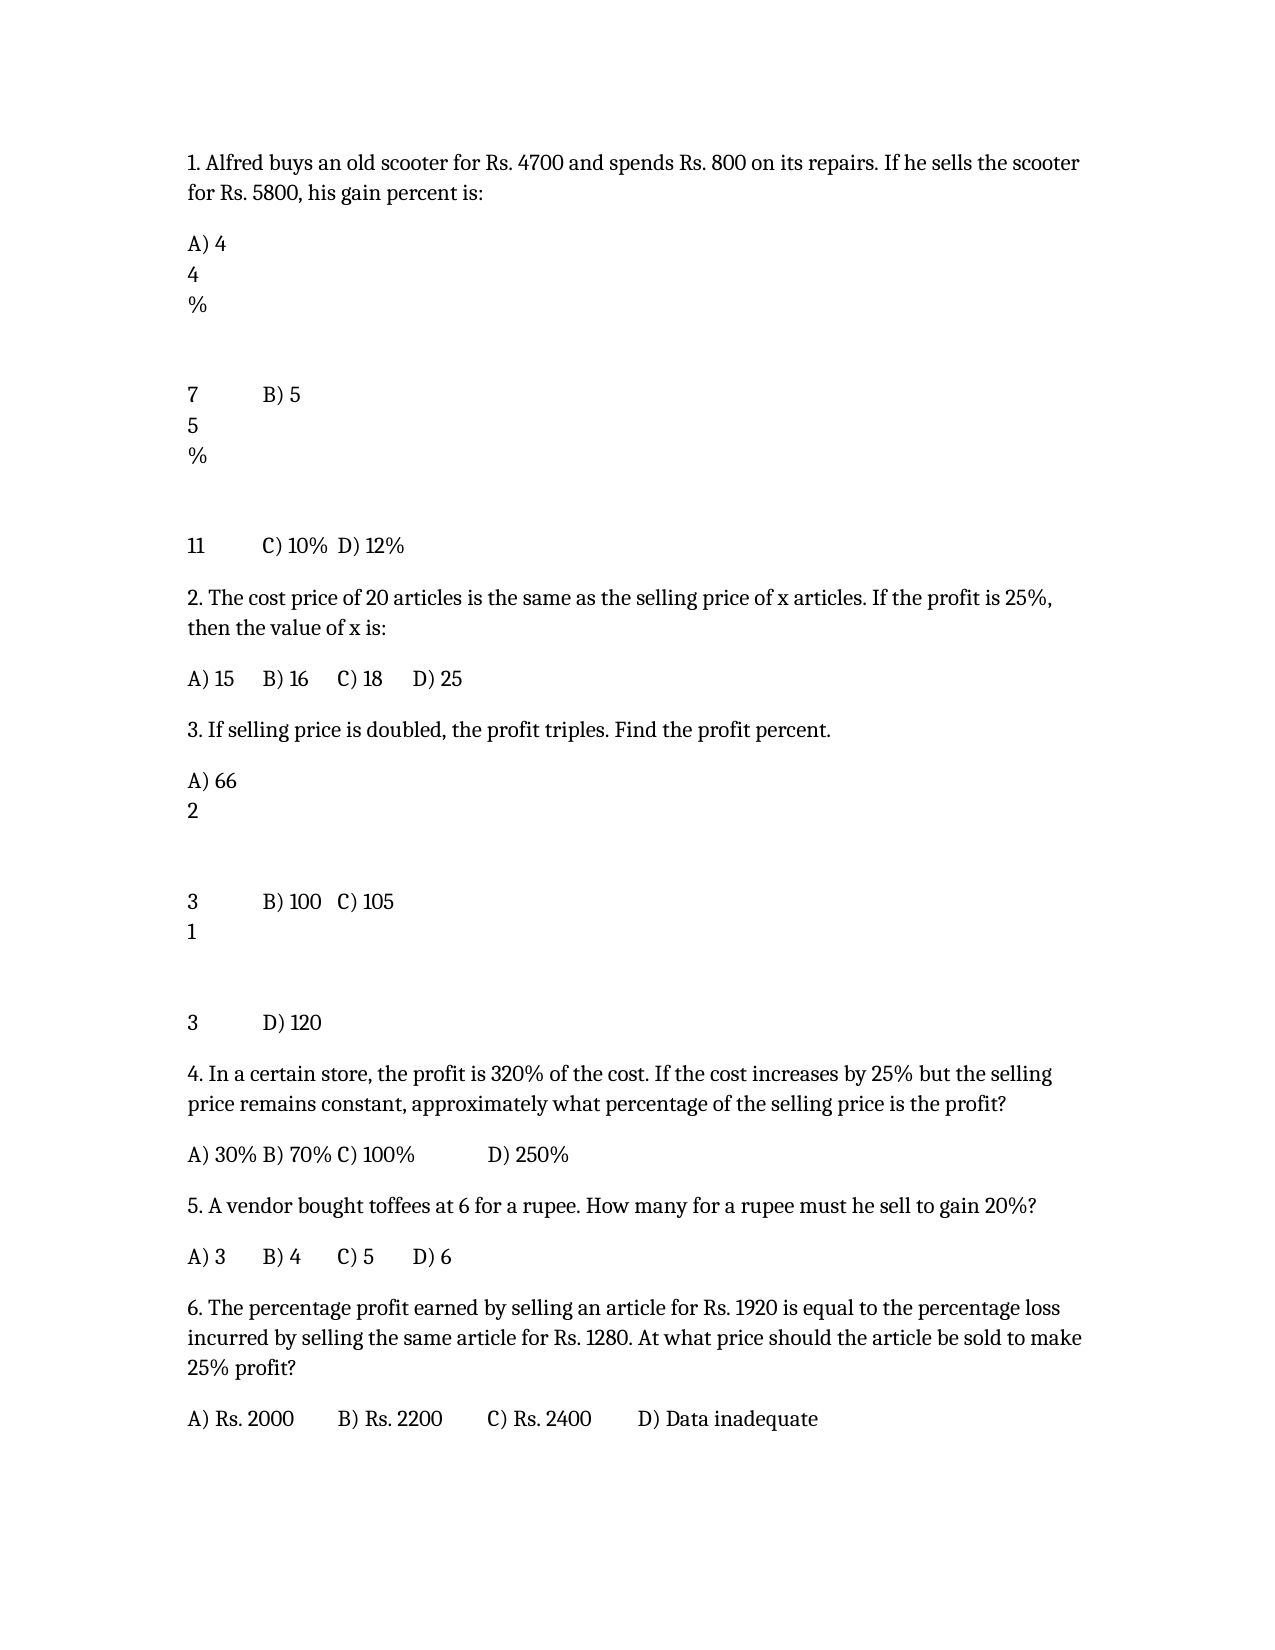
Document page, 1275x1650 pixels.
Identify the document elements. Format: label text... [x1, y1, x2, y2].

text 5. A vendor bought toffees at 6 for a rupee. How many for a rupee must he sell to gain 20%? [187, 1193, 1087, 1219]
text 4. In a certain store, the profit is 320% of the cost. If the cost increases by 25% but the selling price remains constant, approximately what percentage of the selling price is the profit? [187, 1060, 1087, 1117]
text A) 15 B) 16 C) 18 D) 25 [187, 666, 1087, 692]
text 2. The cost price of 20 articles is the same as the selling price of x articles. If the profit is 25%, then the value of x is: [187, 584, 1087, 641]
text 6. The percentage profit earned by selling an article for Rs. 1920 is equal to the percentage loss incurred by selling the same article for Rs. 1280. At what price should the article be sold to make 25% profit? [187, 1295, 1087, 1382]
text A) 4 4 % 7 B) 5 5 % 11 C) 10% D) 12% [187, 231, 1087, 560]
text A) Rs. 2000 B) Rs. 2200 C) Rs. 2400 D) Data inadequate [187, 1406, 1087, 1433]
text 3. If selling price is doubled, the profit triples. Find the profit percent. [187, 717, 1087, 743]
text A) 66 2 3 B) 100 C) 105 1 3 D) 120 [187, 768, 1087, 1036]
text A) 3 B) 4 C) 5 D) 6 [187, 1244, 1087, 1270]
text A) 30% B) 70% C) 100% D) 250% [187, 1142, 1087, 1168]
text 1. Alfred buys an old scooter for Rs. 4700 and spends Rs. 800 on its repairs. If he sells the scooter for Rs. 5800, his gain percent is: [187, 150, 1087, 207]
